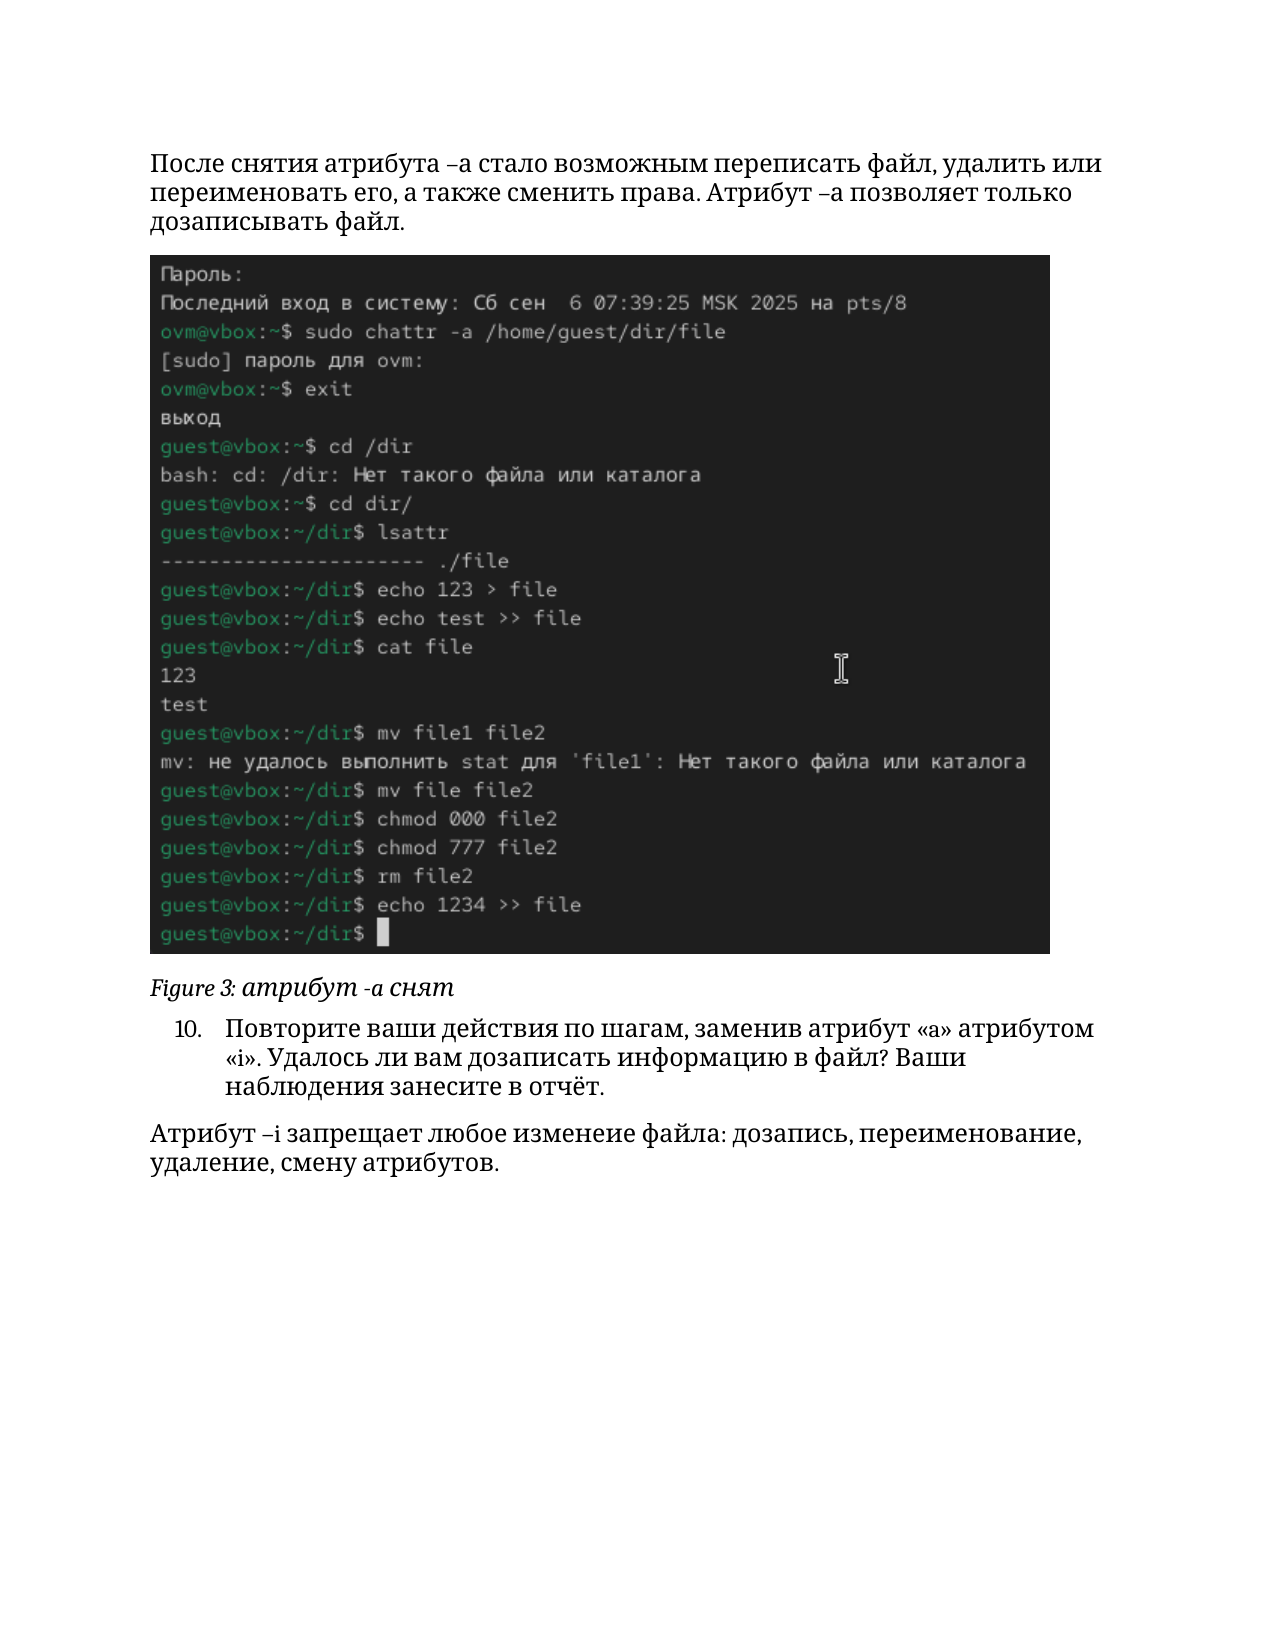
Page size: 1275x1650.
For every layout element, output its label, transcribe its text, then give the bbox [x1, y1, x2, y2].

text Figure 3: атрибут -a снят [150, 974, 1125, 1003]
list Повторите ваши действия по шагам, заменив атрибут «a» атрибутом «i». Удалось ли вам дозаписать информацию в файл? Ваши наблюдения занесите в отчёт. [175, 1015, 1125, 1101]
text Атрибут –i запрещает любое изменеие файла: дозапись, переименование, удаление, смену атрибутов. [150, 1120, 1125, 1178]
text После снятия атрибута –а стало возможным переписать файл, удалить или переименовать его, а также сменить права. Атрибут –а позволяет только дозаписывать файл. [150, 150, 1125, 236]
picture [150, 255, 1050, 954]
